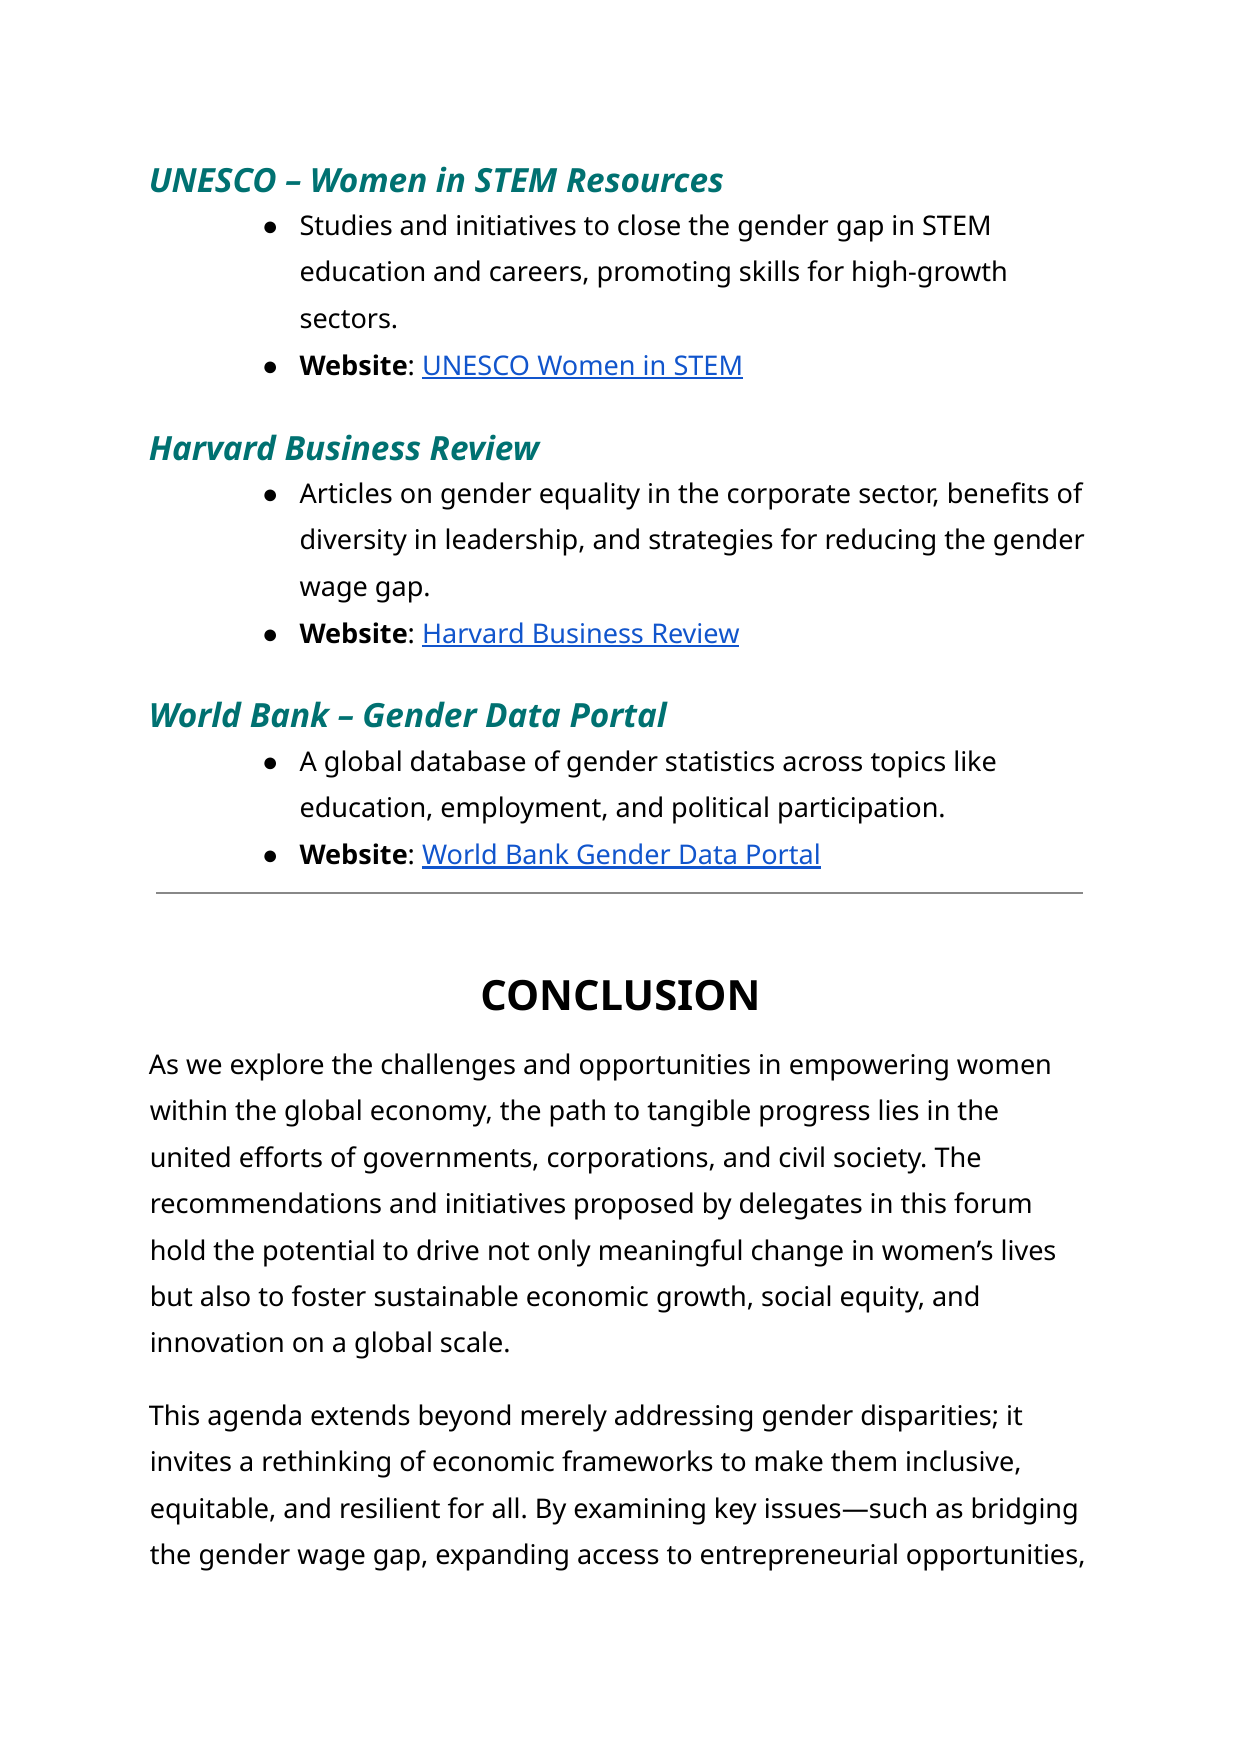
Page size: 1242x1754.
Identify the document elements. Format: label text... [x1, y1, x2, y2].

subtitle Harvard Business Review [148, 424, 1090, 470]
list A global database of gender statistics across topics like education, employment, and political participation. [262, 742, 1089, 825]
list Studies and initiatives to close the gender gap in STEM education and careers, promoting skills for high-growth sectors. [262, 206, 1089, 336]
subtitle CONCLUSION [150, 966, 1090, 1023]
list Articles on gender equality in the corporate sector, benefits of diversity in leadership, and strategies for reducing the gender wage gap. [262, 474, 1089, 604]
text As we explore the challenges and opportunities in empowering women within the global economy, the path to tangible progress lies in the united efforts of governments, corporations, and civil society. The recommendations and initiatives proposed by delegates in this forum hold the potential to drive not only meaningful change in women’s lives but also to foster sustainable economic growth, social equity, and innovation on a global scale. [148, 1045, 1088, 1361]
list Website: Harvard Business Review [262, 614, 1089, 651]
list Website: UNESCO Women in STEM [262, 346, 1089, 383]
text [148, 1396, 1088, 1572]
list Website: World Bank Gender Data Portal [262, 835, 1089, 872]
subtitle World Bank – Gender Data Portal [148, 692, 1090, 737]
subtitle UNESCO – Women in STEM Resources [148, 156, 1090, 202]
